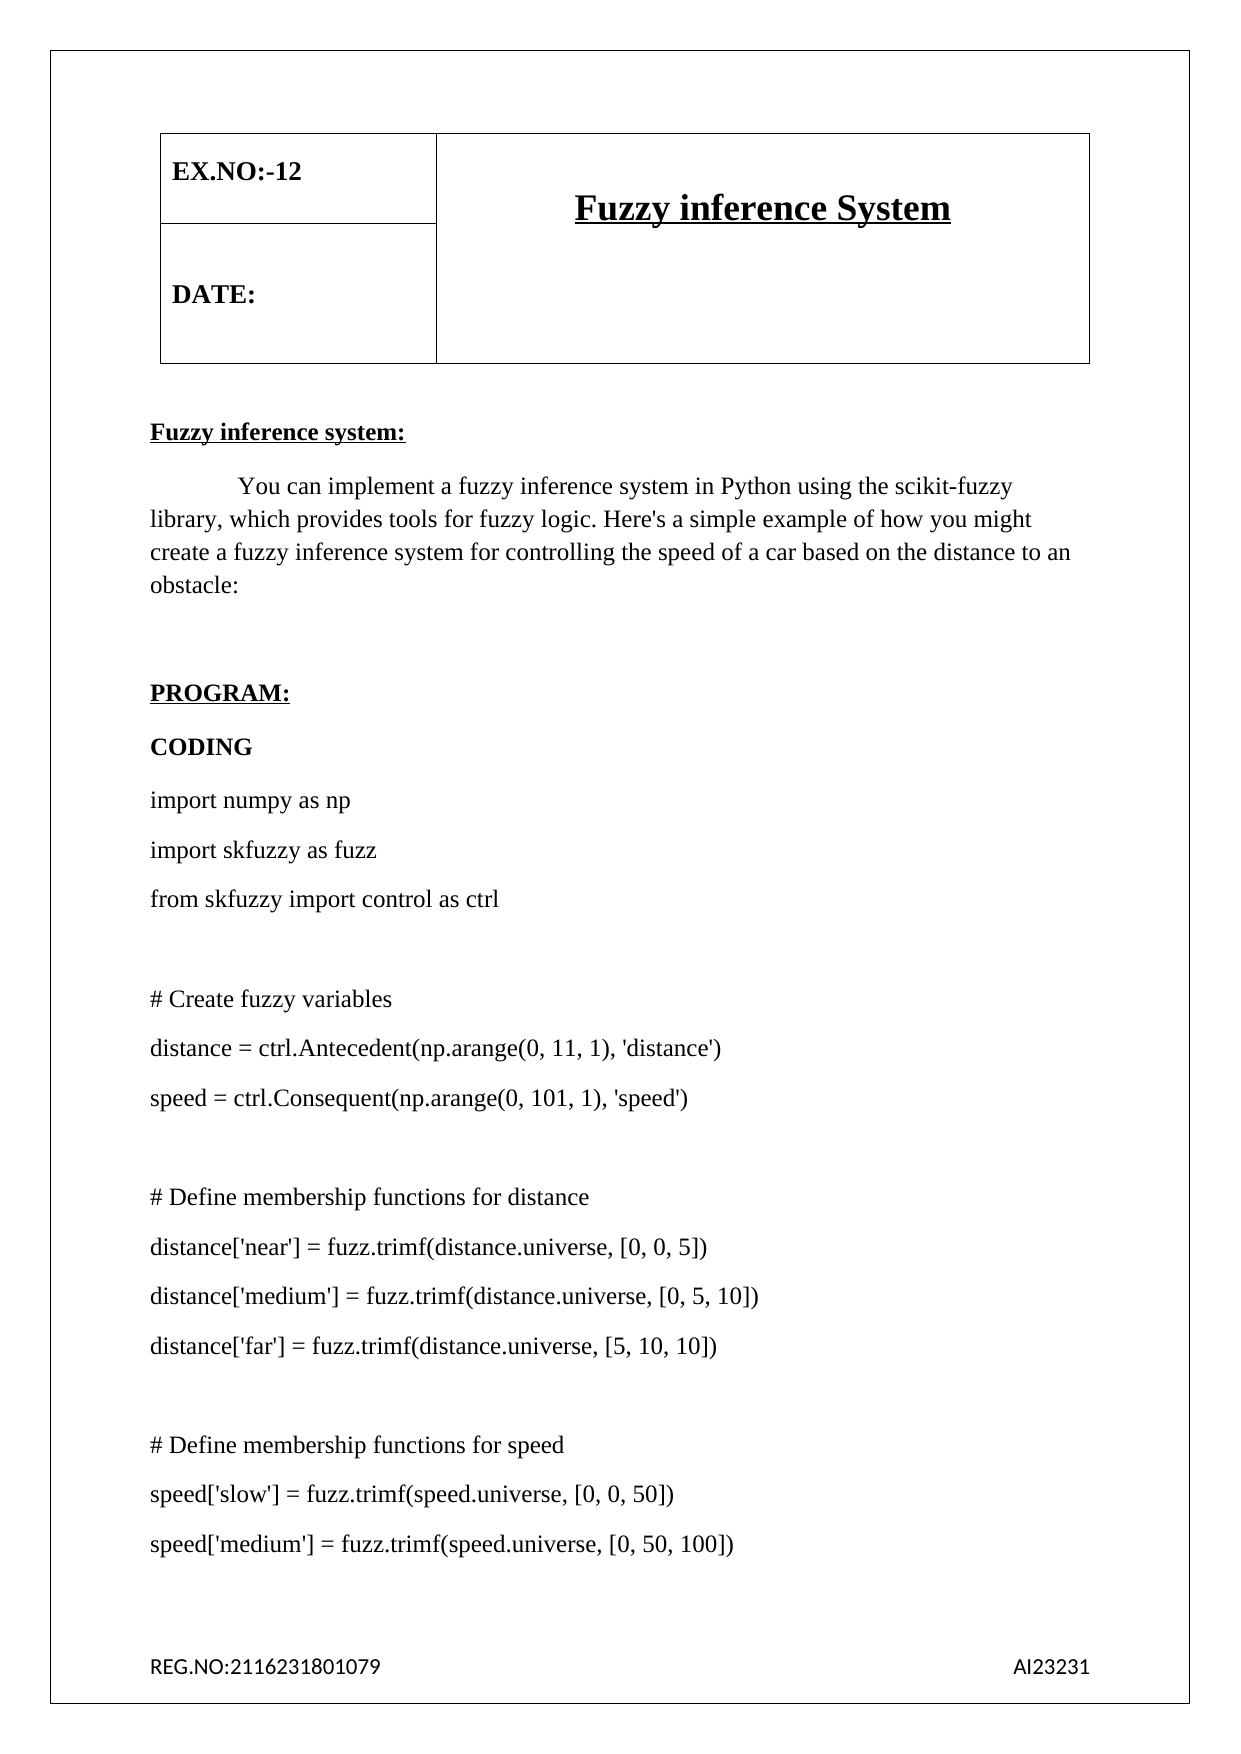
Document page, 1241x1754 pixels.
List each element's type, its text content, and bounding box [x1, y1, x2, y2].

text speed = ctrl.Consequent(np.arange(0, 101, 1), 'speed') [150, 1083, 1090, 1112]
text # Create fuzzy variables [150, 984, 1090, 1012]
text from skfuzzy import control as ctrl [150, 884, 1090, 913]
text You can implement a fuzzy inference system in Python using the scikit-fuzzy library, which provides tools for fuzzy logic. Here's a simple example of how you might create a fuzzy inference system for controlling the speed of a car based on the distance to an obstacle: [150, 471, 1090, 599]
text speed['medium'] = fuzz.trimf(speed.universe, [0, 50, 100]) [150, 1529, 1090, 1558]
table_header EX.NO:-12 [161, 134, 436, 223]
text # Define membership functions for distance [150, 1182, 1090, 1211]
text # Define membership functions for speed [150, 1430, 1090, 1459]
text PROGRAM: [150, 678, 1090, 706]
text distance = ctrl.Antecedent(np.arange(0, 11, 1), 'distance') [150, 1033, 1090, 1062]
text distance['medium'] = fuzz.trimf(distance.universe, [0, 5, 10]) [150, 1281, 1090, 1310]
text speed['slow'] = fuzz.trimf(speed.universe, [0, 0, 50]) [150, 1479, 1090, 1508]
text Fuzzy inference system: [150, 417, 1090, 446]
text CODING [150, 732, 1090, 760]
table_cell DATE: [161, 224, 436, 363]
text distance['far'] = fuzz.trimf(distance.universe, [5, 10, 10]) [150, 1331, 1090, 1359]
text import numpy as np [150, 785, 1090, 814]
table_header Fuzzy inference System [437, 134, 1089, 363]
text distance['near'] = fuzz.trimf(distance.universe, [0, 0, 5]) [150, 1232, 1090, 1260]
text import skfuzzy as fuzz [150, 835, 1090, 864]
